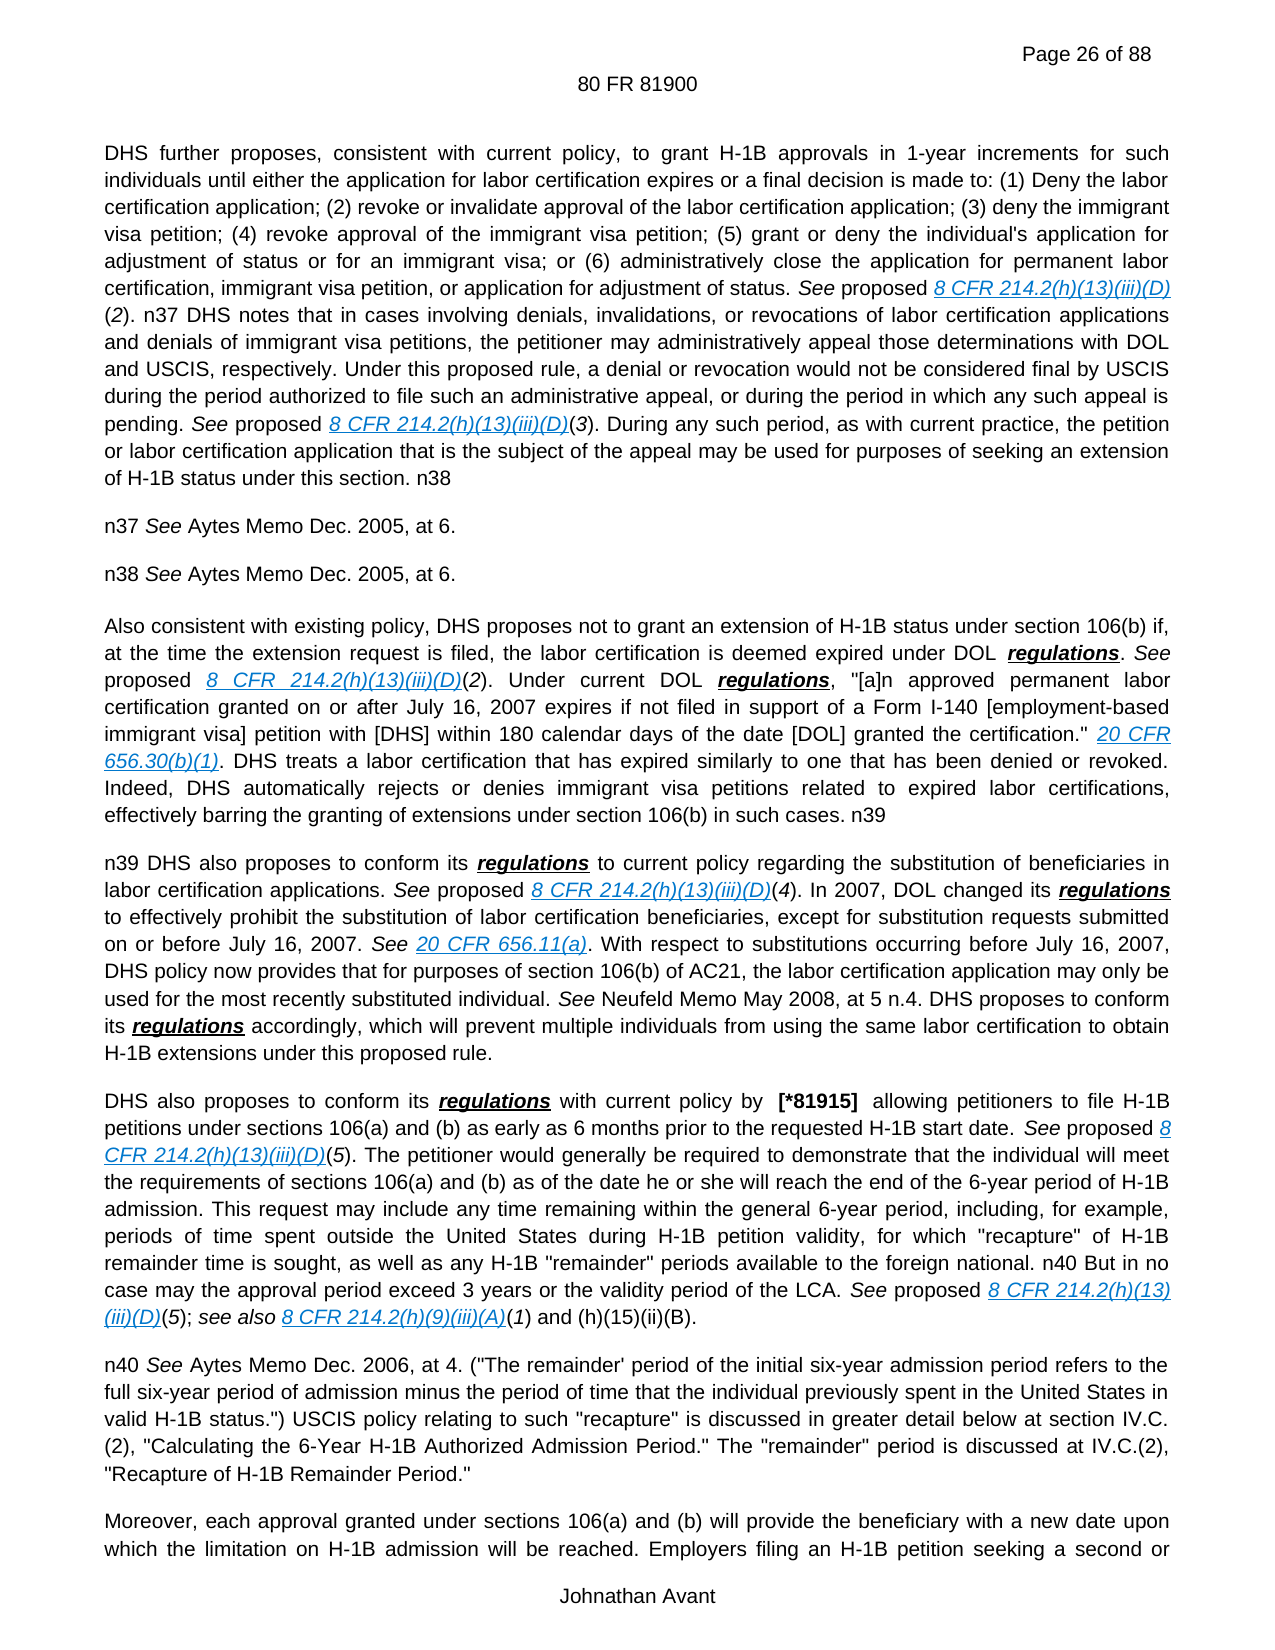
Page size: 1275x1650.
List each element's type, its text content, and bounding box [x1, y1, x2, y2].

text DHS also proposes to conform its regulations with current policy by [*81915] allowing petitioners to file H-1B petitions under sections 106(a) and (b) as early as 6 months prior to the requested H-1B start date. See proposed 8 CFR 214.2(h)(13)(iii)(D)(5). The petitioner would generally be required to demonstrate that the individual will meet the requirements of sections 106(a) and (b) as of the date he or she will reach the end of the 6-year period of H-1B admission. This request may include any time remaining within the general 6-year period, including, for example, periods of time spent outside the United States during H-1B petition validity, for which "recapture" of H-1B remainder time is sought, as well as any H-1B "remainder" periods available to the foreign national. n40 But in no case may the approval period exceed 3 years or the validity period of the LCA. See proposed 8 CFR 214.2(h)(13)(iii)(D)(5); see also 8 CFR 214.2(h)(9)(iii)(A)(1) and (h)(15)(ii)(B). [104, 1085, 1171, 1329]
text n38 See Aytes Memo Dec. 2005, at 6. [104, 558, 1171, 585]
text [104, 1506, 1171, 1560]
text n40 See Aytes Memo Dec. 2006, at 4. ("The remainder' period of the initial six-year admission period refers to the full six-year period of admission minus the period of time that the individual previously spent in the United States in valid H-1B status.") USCIS policy relating to such "recapture" is discussed in greater detail below at section IV.C.(2), "Calculating the 6-Year H-1B Authorized Admission Period." The "remainder" period is discussed at IV.C.(2), "Recapture of H-1B Remainder Period." [104, 1350, 1171, 1485]
text n37 See Aytes Memo Dec. 2005, at 6. [104, 510, 1171, 537]
text n39 DHS also proposes to conform its regulations to current policy regarding the substitution of beneficiaries in labor certification applications. See proposed 8 CFR 214.2(h)(13)(iii)(D)(4). In 2007, DOL changed its regulations to effectively prohibit the substitution of labor certification beneficiaries, except for substitution requests submitted on or before July 16, 2007. See 20 CFR 656.11(a). With respect to substitutions occurring before July 16, 2007, DHS policy now provides that for purposes of section 106(b) of AC21, the labor certification application may only be used for the most recently substituted individual. See Neufeld Memo May 2008, at 5 n.4. DHS proposes to conform its regulations accordingly, which will prevent multiple individuals from using the same labor certification to obtain H-1B extensions under this proposed rule. [104, 848, 1171, 1064]
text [104, 137, 1171, 489]
text Also consistent with existing policy, DHS proposes not to grant an extension of H-1B status under section 106(b) if, at the time the extension request is filed, the labor certification is deemed expired under DOL regulations. See proposed 8 CFR 214.2(h)(13)(iii)(D)(2). Under current DOL regulations, "[a]n approved permanent labor certification granted on or after July 16, 2007 expires if not filed in support of a Form I-140 [employment-based immigrant visa] petition with [DHS] within 180 calendar days of the date [DOL] granted the certification." 20 CFR 656.30(b)(1). DHS treats a labor certification that has expired similarly to one that has been denied or revoked. Indeed, DHS automatically rejects or denies immigrant visa petitions related to expired labor certifications, effectively barring the granting of extensions under section 106(b) in such cases. n39 [104, 610, 1171, 827]
